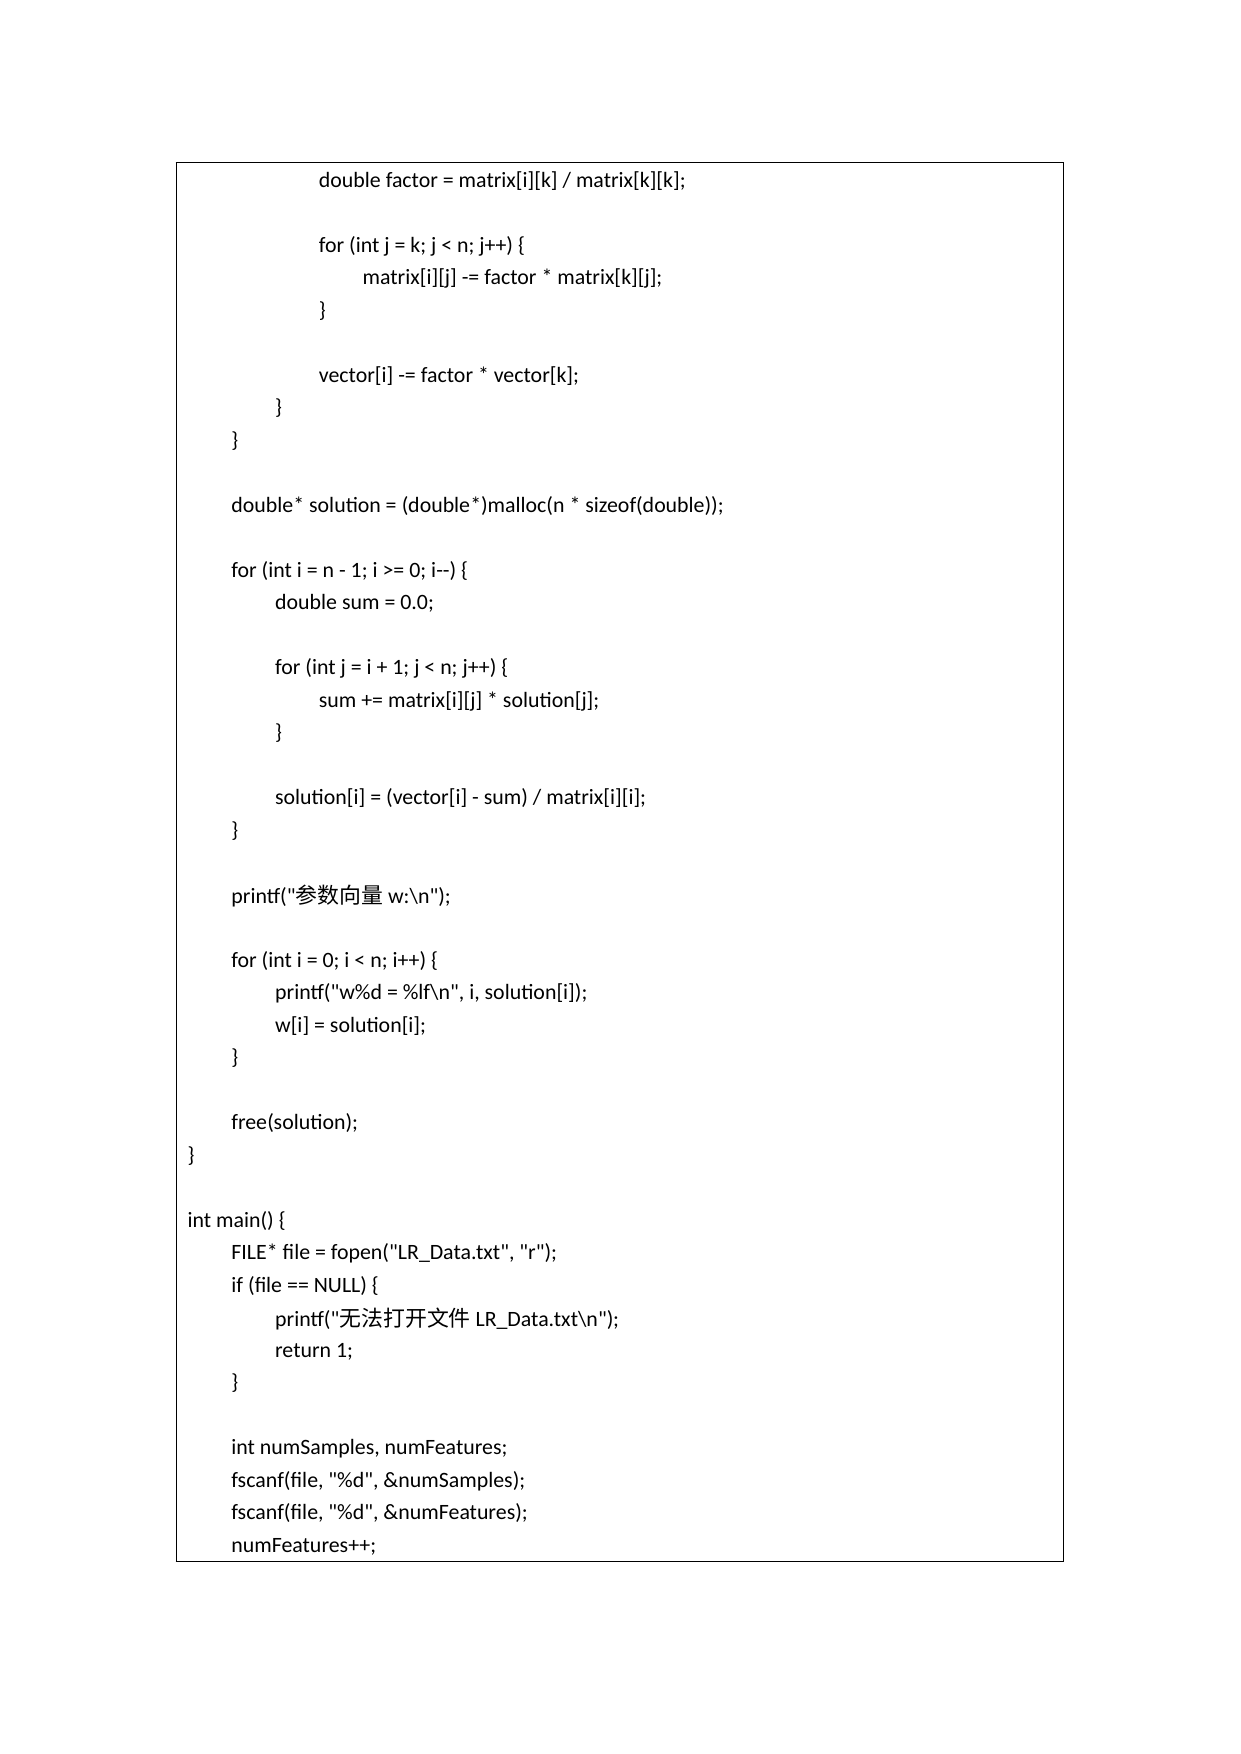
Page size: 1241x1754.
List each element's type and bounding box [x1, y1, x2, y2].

table_header [177, 163, 1063, 1561]
